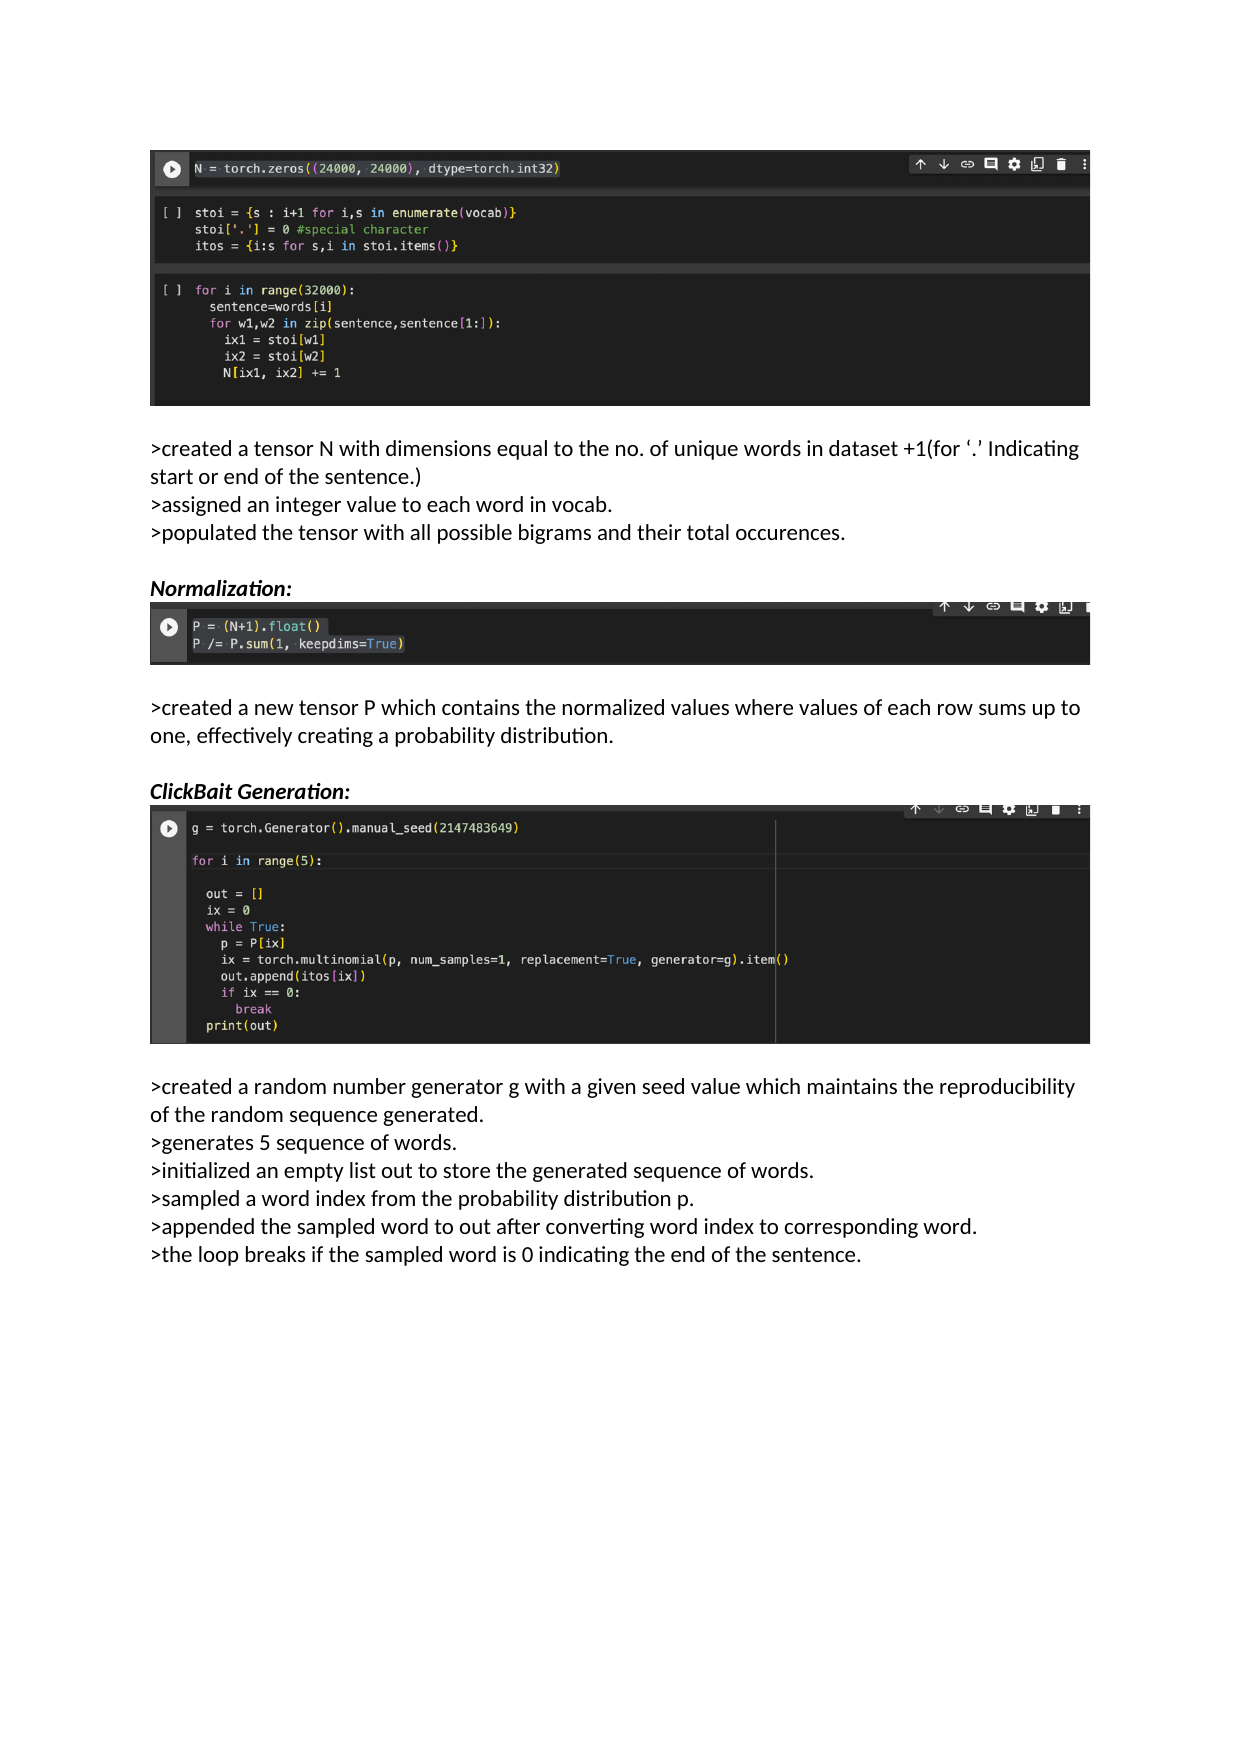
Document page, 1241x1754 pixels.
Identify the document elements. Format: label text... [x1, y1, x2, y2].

text >assigned an integer value to each word in vocab. [150, 490, 1090, 518]
picture [150, 602, 1091, 665]
text >generates 5 sequence of words. [150, 1128, 1090, 1156]
text Normalization: [150, 574, 1090, 602]
text >appended the sampled word to out after converting word index to corresponding word. [150, 1212, 1090, 1240]
text >created a random number generator g with a given seed value which maintains the reproducibility of the random sequence generated. [150, 1072, 1090, 1128]
picture [150, 150, 1091, 406]
text >created a new tensor P which contains the normalized values where values of each row sums up to one, effectively creating a probability distribution. [150, 693, 1090, 749]
picture [150, 805, 1091, 1044]
text ClickBait Generation: [150, 777, 1090, 805]
text >sampled a word index from the probability distribution p. [150, 1184, 1090, 1212]
text >initialized an empty list out to store the generated sequence of words. [150, 1156, 1090, 1184]
text >populated the tensor with all possible bigrams and their total occurences. [150, 518, 1090, 546]
text >created a tensor N with dimensions equal to the no. of unique words in dataset +1(for ‘.’ Indicating start or end of the sentence.) [150, 434, 1090, 490]
text >the loop breaks if the sampled word is 0 indicating the end of the sentence. [150, 1240, 1090, 1268]
